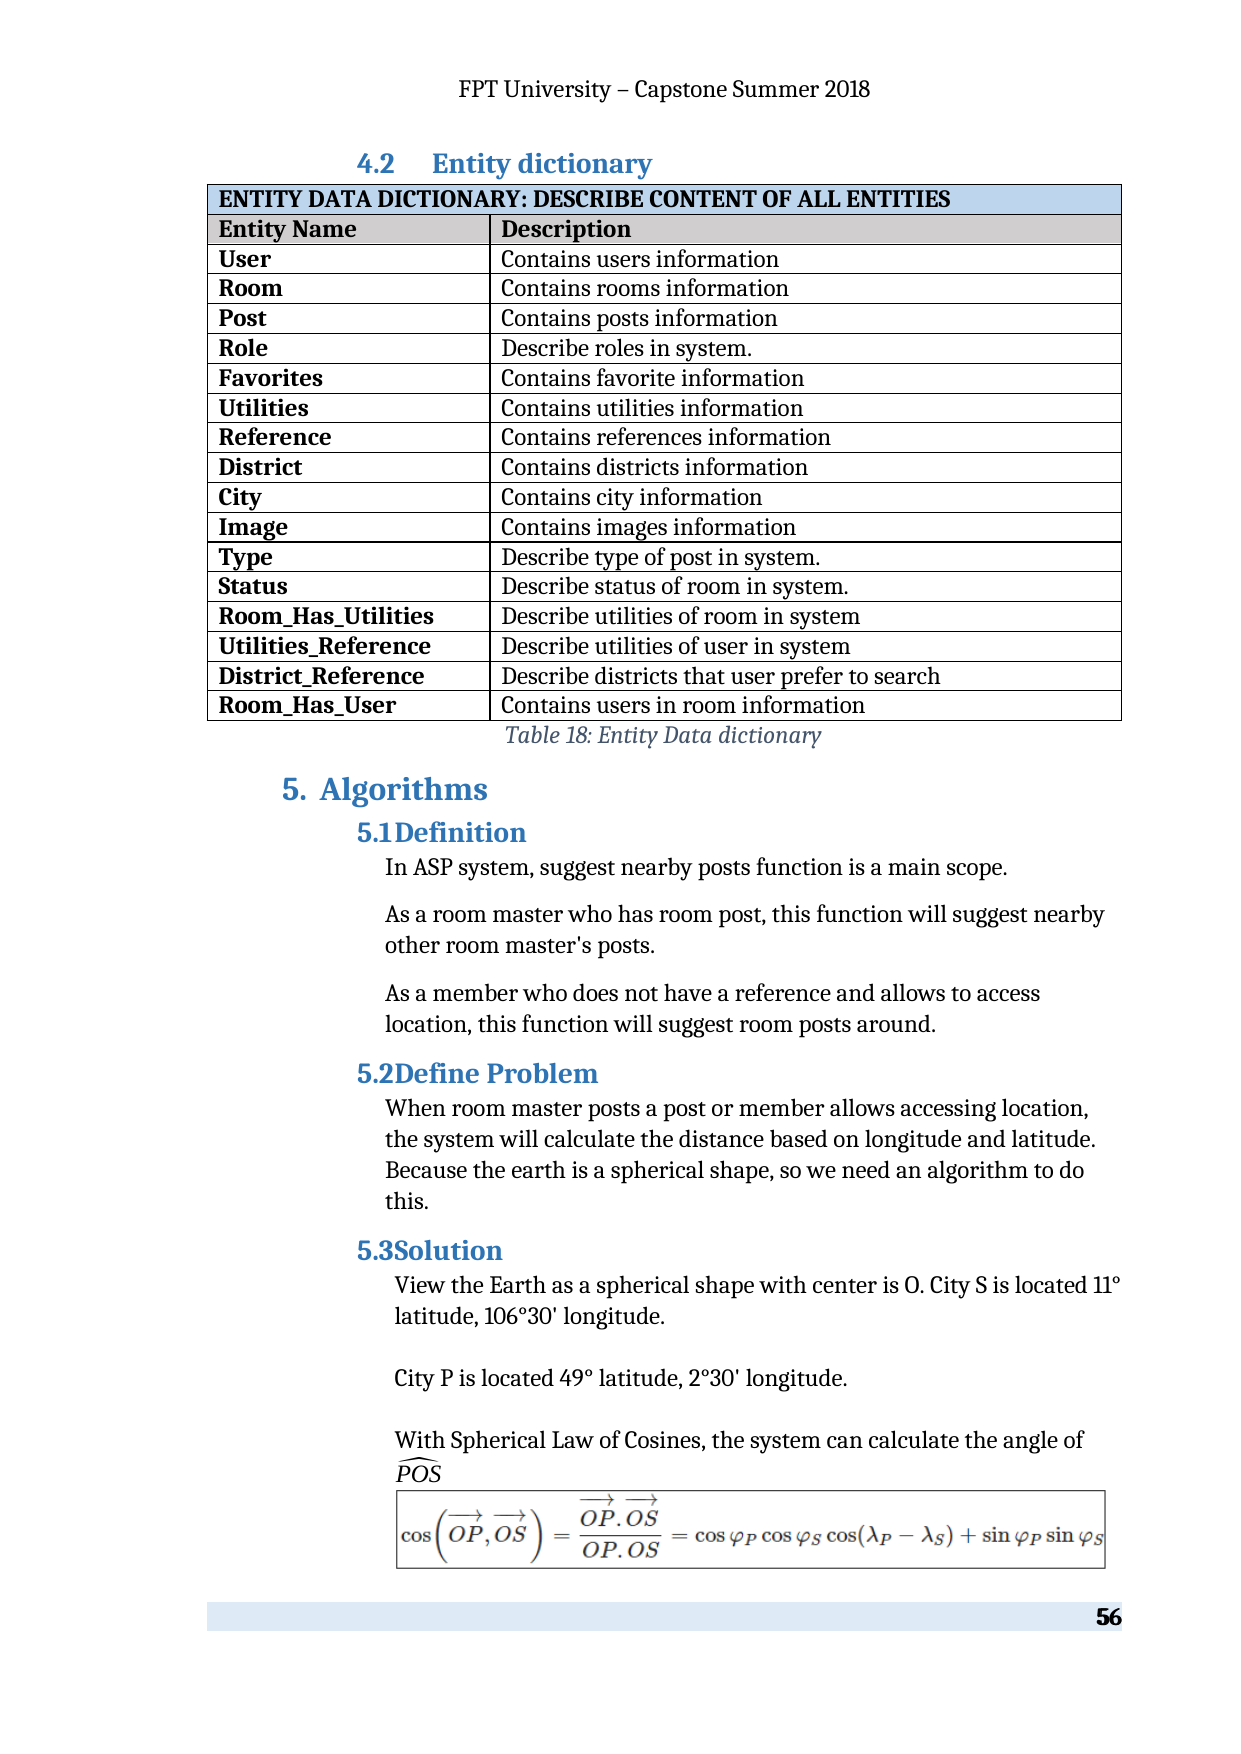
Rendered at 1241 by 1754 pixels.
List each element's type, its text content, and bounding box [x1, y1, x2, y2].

table_cell Favorites [208, 364, 489, 392]
table_cell Describe type of post in system. [491, 543, 1121, 571]
subtitle Entity dictionary [357, 148, 1122, 181]
table_cell Entity Name [208, 215, 489, 243]
table_cell Utilities [208, 394, 489, 422]
table_header ENTITY DATA DICTIONARY: DESCRIBE CONTENT OF ALL ENTITIES [208, 185, 1121, 214]
table_cell Contains posts information [491, 304, 1121, 333]
table_cell Contains favorite information [491, 364, 1121, 392]
table_cell Contains city information [491, 483, 1121, 512]
text In ASP system, suggest nearby posts function is a main scope. [385, 852, 1122, 881]
list City P is located 49° latitude, 2°30' longitude. [357, 1364, 1122, 1393]
table_cell Describe roles in system. [491, 334, 1121, 363]
table_cell Role [208, 334, 489, 363]
text As a member who does not have a reference and allows to access location, this function will suggest room posts around. [385, 979, 1122, 1039]
table_cell City [208, 483, 489, 512]
text As a room master who has room post, this function will suggest nearby other room master's posts. [385, 900, 1122, 960]
table_cell Describe utilities of room in system [491, 602, 1121, 631]
list View the Earth as a spherical shape with center is O. City S is located 11° latitude, 106°30' longitude. [394, 1271, 1122, 1331]
subtitle Algorithms [282, 771, 1122, 809]
table_cell Contains districts information [491, 453, 1121, 482]
table_cell Contains utilities information [491, 394, 1121, 422]
table_cell Describe status of room in system. [491, 572, 1121, 601]
table_cell Room_Has_Utilities [208, 602, 489, 631]
subtitle Define Problem [357, 1058, 1122, 1091]
table_cell Reference [208, 423, 489, 452]
table_cell Status [208, 572, 489, 601]
subtitle Solution [357, 1234, 1122, 1268]
table_cell Utilities_Reference [208, 632, 489, 661]
text Table 18: Entity Data dictionary [207, 721, 1122, 750]
table_cell Description [491, 215, 1121, 243]
table_cell Room_Has_User [208, 691, 489, 720]
table_cell Contains users in room information [491, 691, 1121, 720]
picture [394, 1489, 1109, 1570]
table_cell District [208, 453, 489, 482]
table_cell Image [208, 513, 489, 541]
table_cell Room [208, 274, 489, 303]
table_cell District_Reference [208, 662, 489, 690]
subtitle Definition [357, 816, 1122, 850]
table_cell User [208, 245, 489, 273]
text When room master posts a post or member allows accessing location, the system will calculate the distance based on longitude and latitude. Because the earth is a spherical shape, so we need an algorithm to do this. [385, 1094, 1122, 1216]
table_cell Describe utilities of user in system [491, 632, 1121, 661]
table_cell Contains references information [491, 423, 1121, 452]
table_cell Contains users information [491, 245, 1121, 273]
table_cell Describe districts that user prefer to search [491, 662, 1121, 690]
list With Spherical Law of Cosines, the system can calculate the angle of [394, 1426, 1122, 1487]
table_cell Post [208, 304, 489, 333]
table_cell Contains rooms information [491, 274, 1121, 303]
table_cell Type [208, 543, 489, 571]
table_cell Contains images information [491, 513, 1121, 541]
